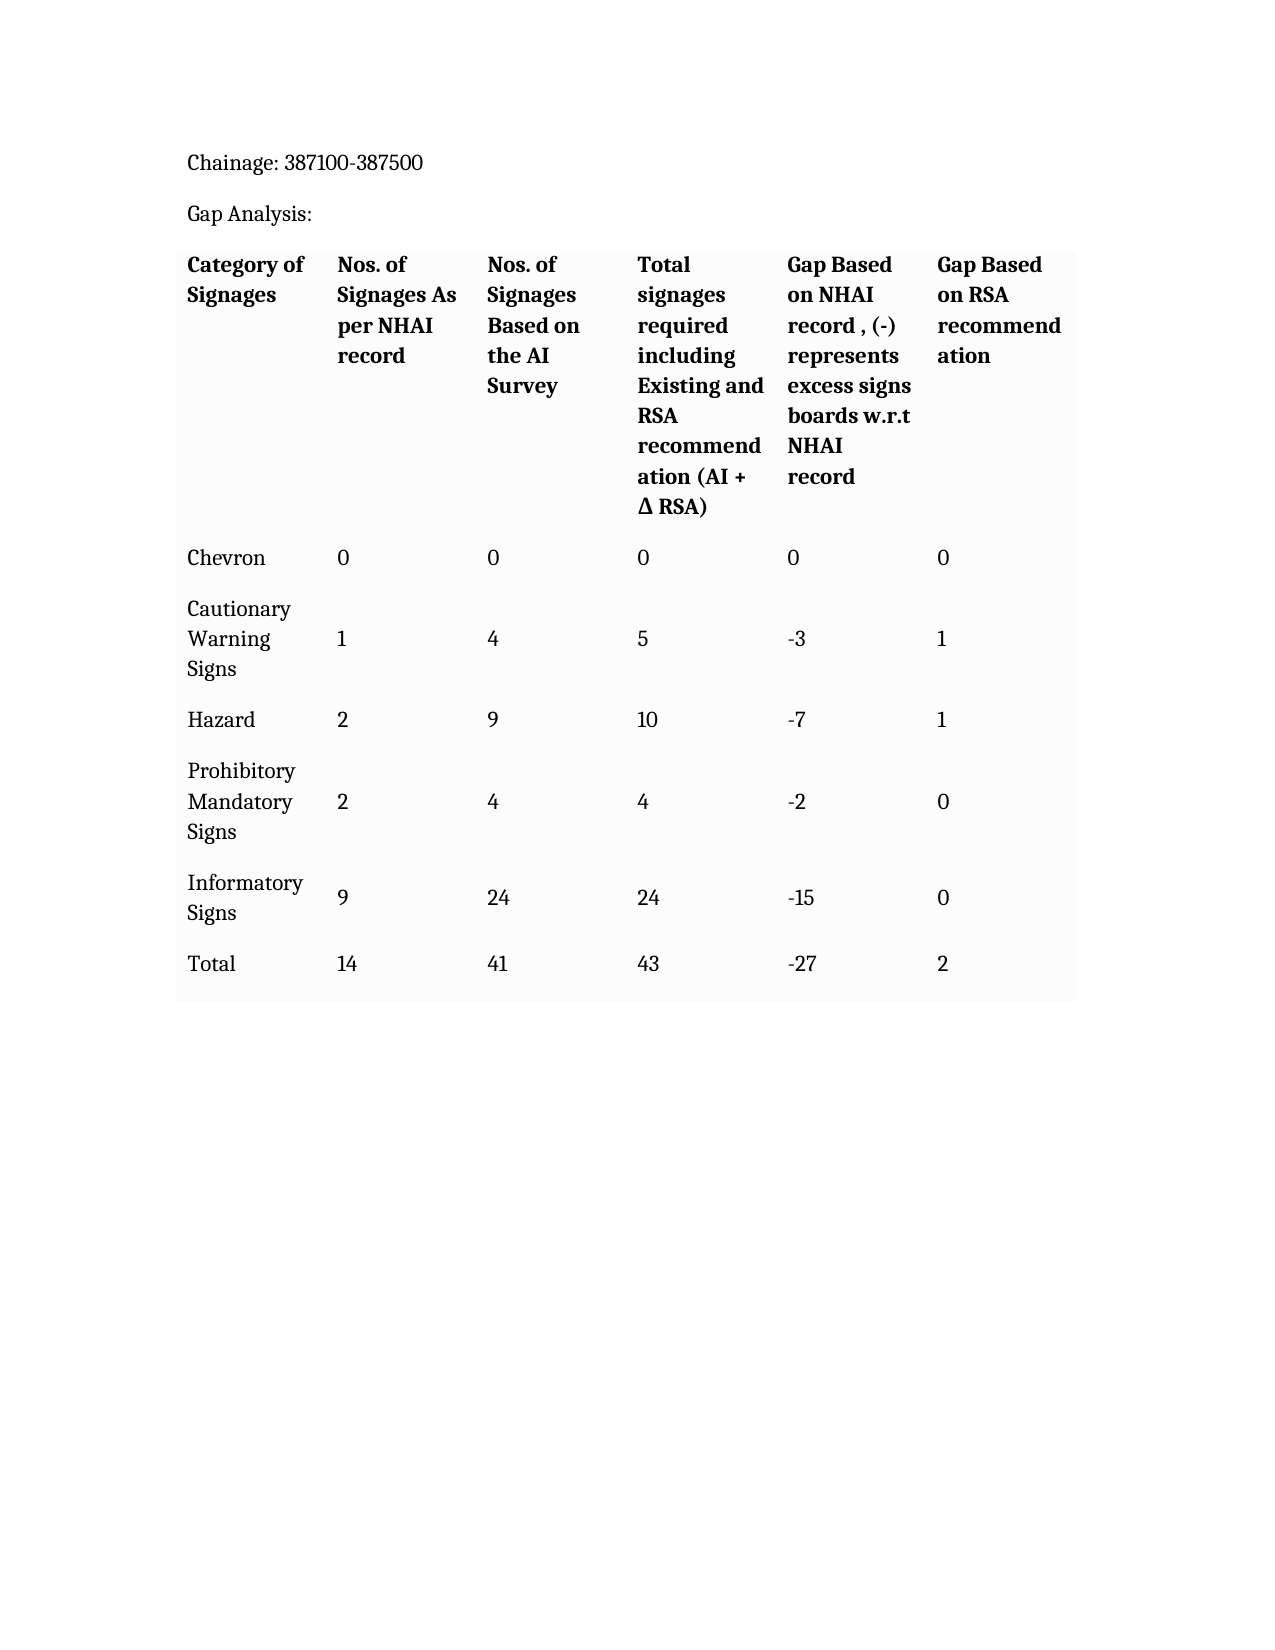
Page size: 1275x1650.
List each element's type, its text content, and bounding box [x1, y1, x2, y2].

table_cell -27 [776, 951, 926, 1002]
table_cell 24 [626, 870, 776, 951]
table_header Gap Based on RSA recommendation [926, 252, 1076, 545]
table_cell 14 [326, 951, 476, 1002]
table_cell 1 [926, 707, 1076, 758]
table_cell Cautionary Warning Signs [176, 596, 326, 707]
table_header Nos. of Signages Based on the AI Survey [476, 252, 626, 545]
table_cell 0 [926, 870, 1076, 951]
table_cell 24 [476, 870, 626, 951]
table_cell 2 [926, 951, 1076, 1002]
text Chainage: 387100-387500 [187, 150, 1087, 176]
table_cell -3 [776, 596, 926, 707]
table_cell 0 [626, 545, 776, 596]
table_cell Chevron [176, 545, 326, 596]
table_cell 0 [326, 545, 476, 596]
table_cell 2 [326, 758, 476, 870]
table_cell 43 [626, 951, 776, 1002]
table_cell 4 [626, 758, 776, 870]
table_header Gap Based on NHAI record , (-) represents excess signs boards w.r.t NHAI record [776, 252, 926, 545]
table_cell -7 [776, 707, 926, 758]
table_cell Total [176, 951, 326, 1002]
table_cell 0 [926, 758, 1076, 870]
table_header Category of Signages [176, 252, 326, 545]
text Gap Analysis: [187, 201, 1087, 227]
table_cell 5 [626, 596, 776, 707]
table_cell Hazard [176, 707, 326, 758]
table_header Total signages required including Existing and RSA recommendation (AI + Δ RSA) [626, 252, 776, 545]
table_cell 2 [326, 707, 476, 758]
table_cell 4 [476, 596, 626, 707]
table_cell Prohibitory Mandatory Signs [176, 758, 326, 870]
table_cell 1 [326, 596, 476, 707]
table_cell Informatory Signs [176, 870, 326, 951]
table_cell 1 [926, 596, 1076, 707]
table_cell 0 [776, 545, 926, 596]
table_cell 9 [476, 707, 626, 758]
table_cell 4 [476, 758, 626, 870]
table_cell -15 [776, 870, 926, 951]
table_cell -2 [776, 758, 926, 870]
table_cell 0 [476, 545, 626, 596]
table_cell 41 [476, 951, 626, 1002]
table_cell 9 [326, 870, 476, 951]
table_cell 0 [926, 545, 1076, 596]
table_header Nos. of Signages As per NHAI record [326, 252, 476, 545]
table_cell 10 [626, 707, 776, 758]
